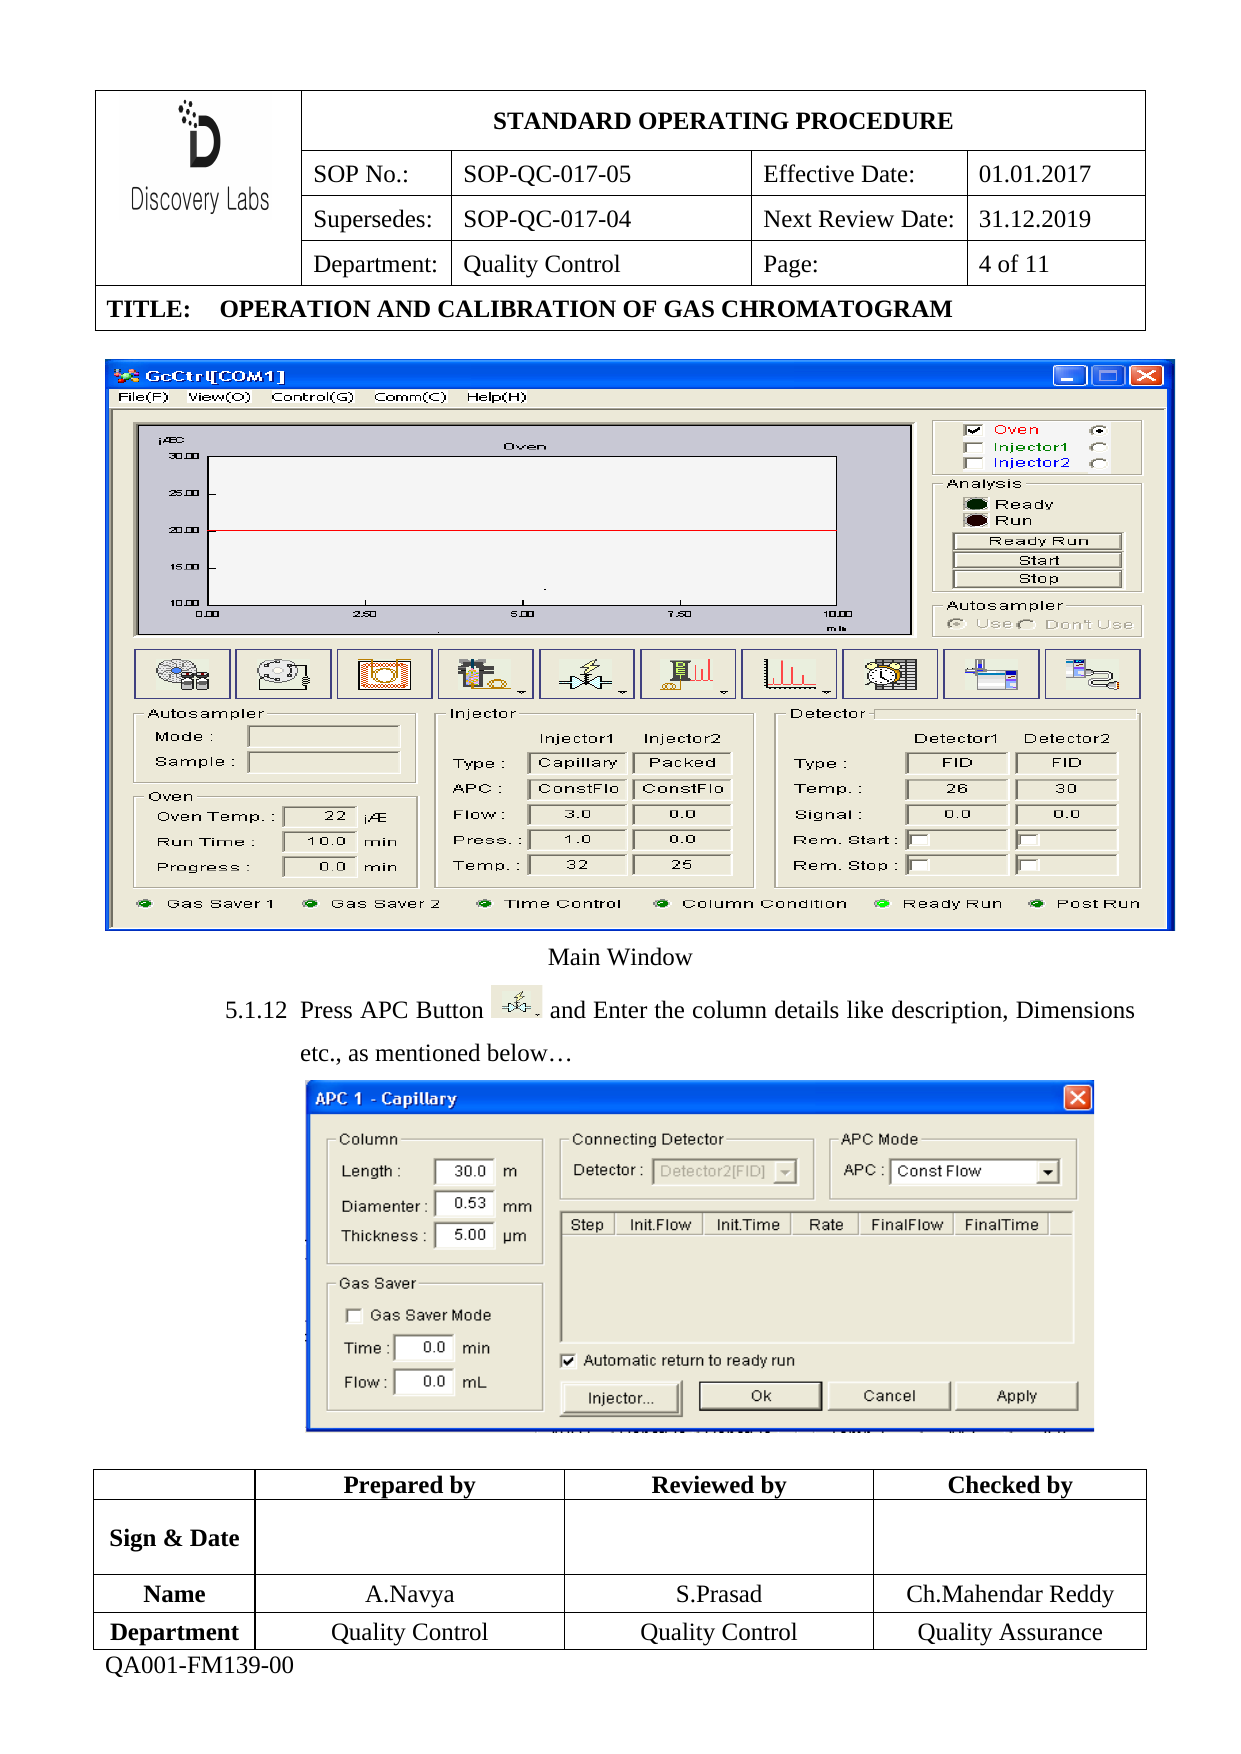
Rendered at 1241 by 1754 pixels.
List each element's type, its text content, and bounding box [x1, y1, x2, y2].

list Main Window [105, 942, 1135, 971]
list Press APC Button and Enter the column details like description, Dimensions etc., as mentioned below… [225, 985, 1135, 1067]
picture [105, 359, 1176, 931]
picture [305, 1080, 1095, 1433]
picture [491, 985, 543, 1018]
